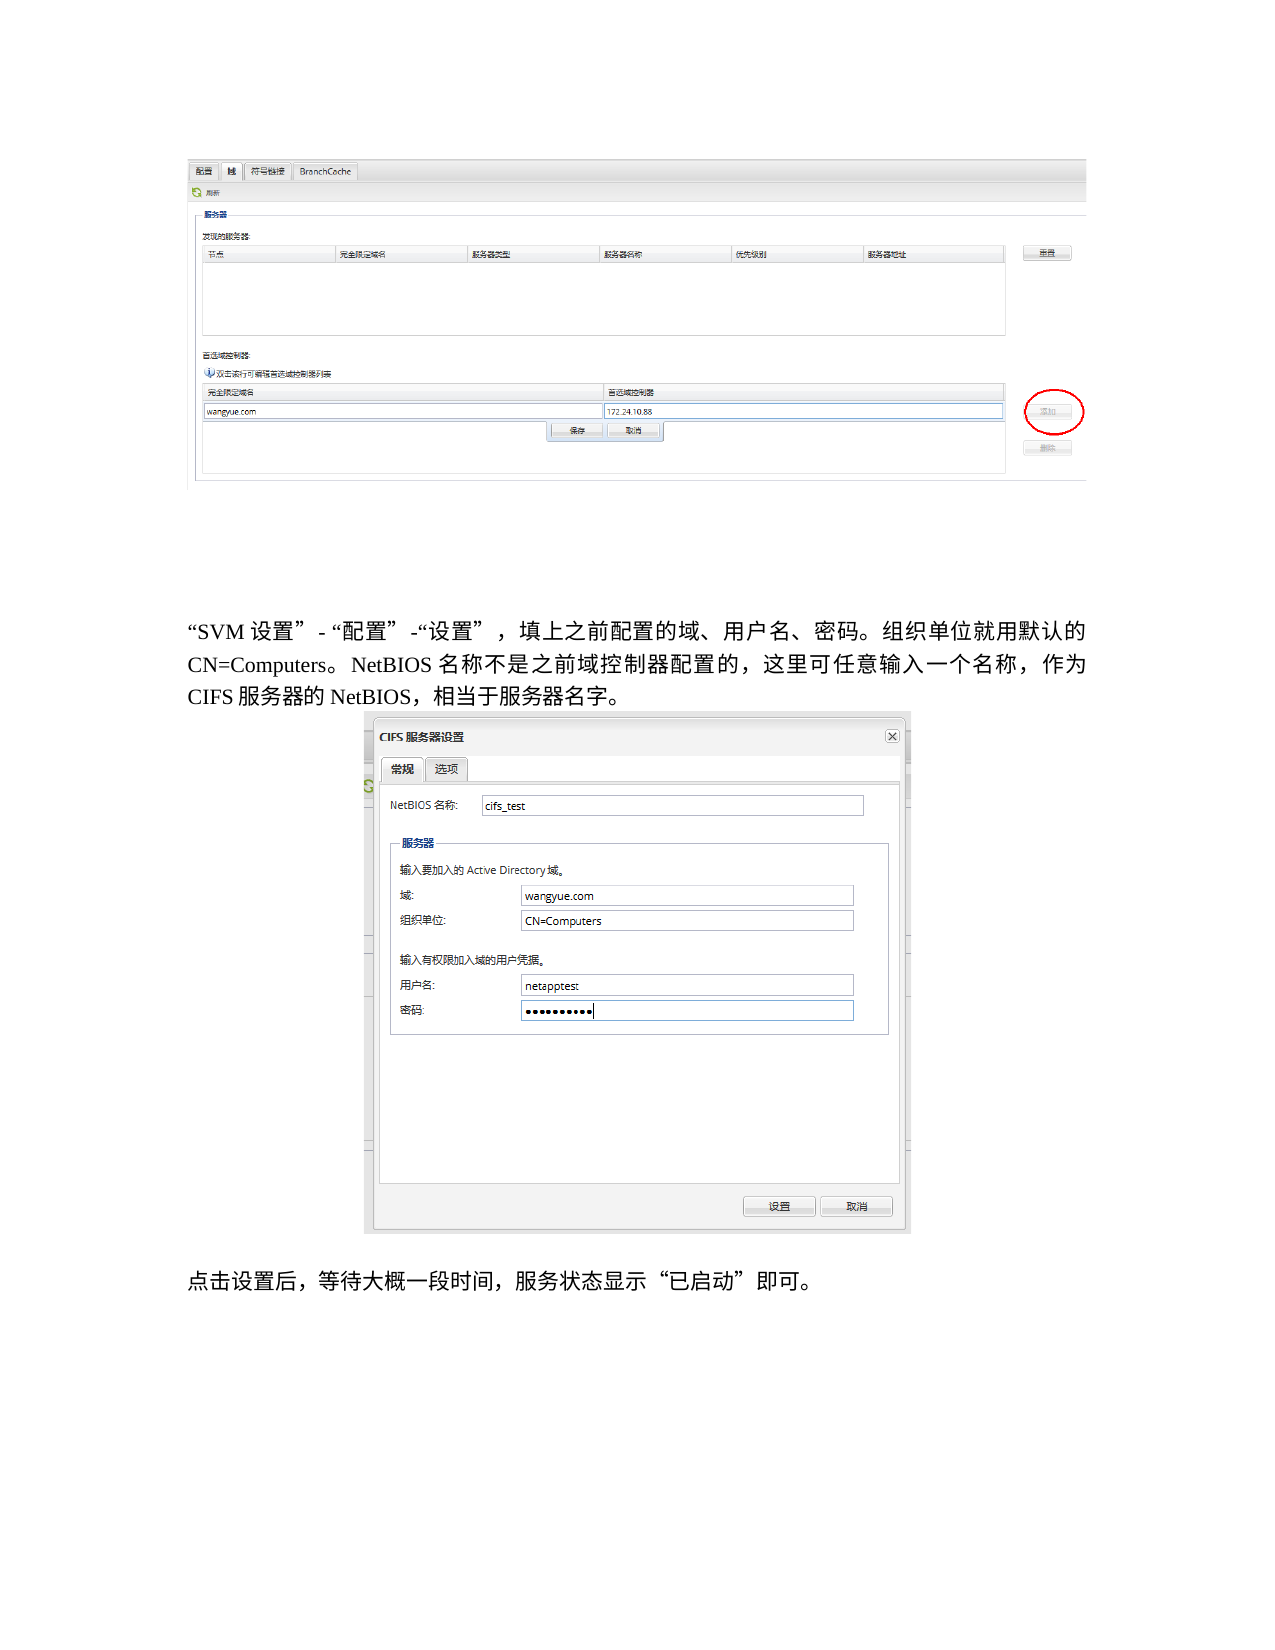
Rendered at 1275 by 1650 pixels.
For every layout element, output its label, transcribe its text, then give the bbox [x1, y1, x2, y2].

picture [363, 711, 912, 1234]
picture [187, 158, 1087, 490]
list 点击设置后，等待大概一段时间，服务状态显示“已启动”即可。 [187, 1264, 1087, 1296]
list “SVM设置”- “配置”-“设置”，填上之前配置的域、用户名、密码。组织单位就用默认的CN=Computers。NetBIOS名称不是之前域控制器配置的，这里可任意输入一个名称，作为CIFS服务器的NetBIOS，相当于服务器名字。 [187, 614, 1087, 711]
